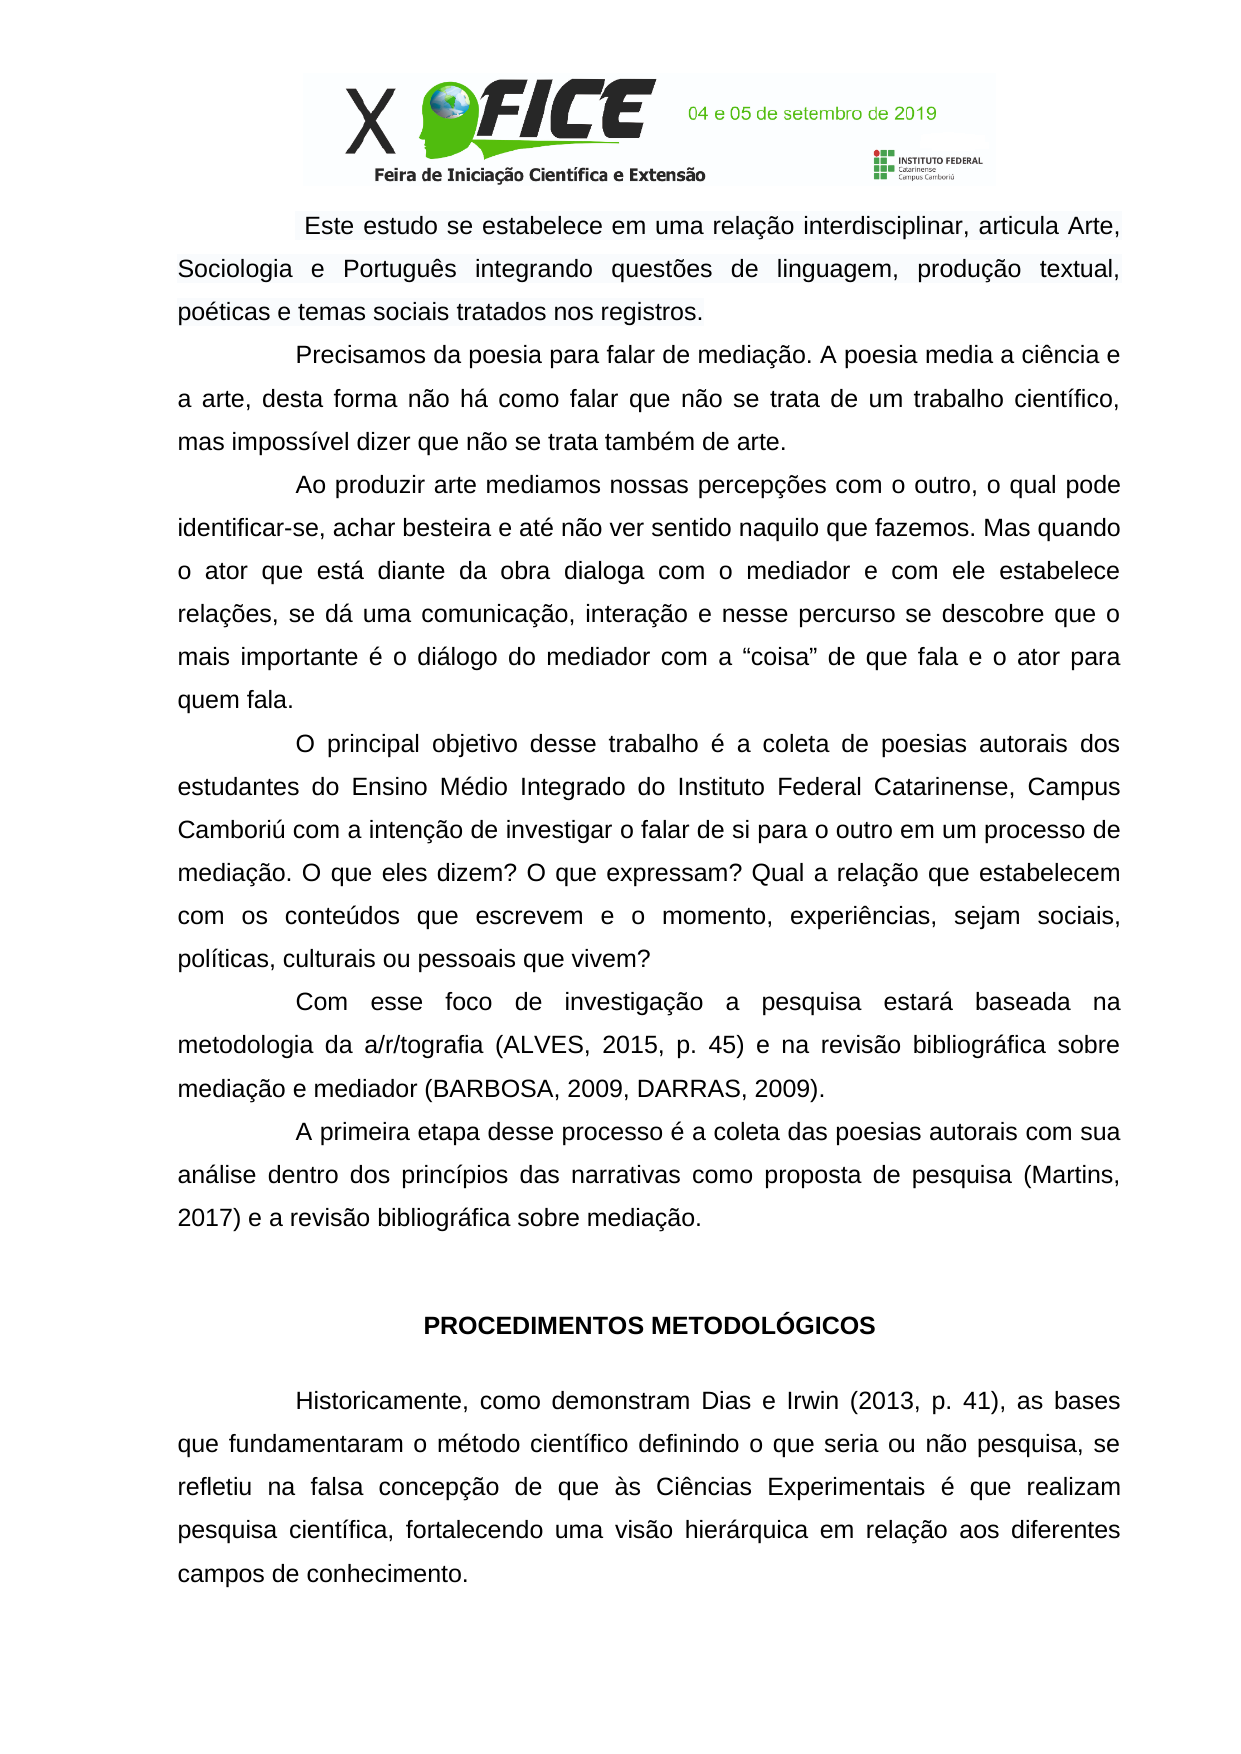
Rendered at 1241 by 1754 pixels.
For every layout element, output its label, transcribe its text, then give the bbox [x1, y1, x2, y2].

text Precisamos da poesia para falar de mediação. A poesia media a ciência e a arte, desta forma não há como falar que não se trata de um trabalho científico, mas impossível dizer que não se trata também de arte. [177, 341, 1122, 456]
text Ao produzir arte mediamos nossas percepções com o outro, o qual pode identificar-se, achar besteira e até não ver sentido naquilo que fazemos. Mas quando o ator que está diante da obra dialoga com o mediador e com ele estabelece relações, se dá uma comunicação, interação e nesse percurso se descobre que o mais importante é o diálogo do mediador com a “coisa” de que fala e o ator para quem fala. [177, 470, 1122, 714]
text A primeira etapa desse processo é a coleta das poesias autorais com sua análise dentro dos princípios das narrativas como proposta de pesquisa (Martins, 2017) e a revisão bibliográfica sobre mediação. [177, 1117, 1122, 1232]
text PROCEDIMENTOS METODOLÓGICOS [177, 1311, 1122, 1339]
picture [303, 73, 997, 186]
text Este estudo se estabelece em uma relação interdisciplinar, articula Arte, Sociologia e Português integrando questões de linguagem, produção textual, poéticas e temas sociais tratados nos registros. [177, 283, 1122, 326]
text Este estudo se estabelece em uma relação interdisciplinar, articula Arte, Sociologia e Português integrando questões de linguagem, produção textual, poéticas e temas sociais tratados nos registros. [177, 211, 1122, 254]
text O principal objetivo desse trabalho é a coleta de poesias autorais dos estudantes do Ensino Médio Integrado do Instituto Federal Catarinense, Campus Camboriú com a intenção de investigar o falar de si para o outro em um processo de mediação. O que eles dizem? O que expressam? Qual a relação que estabelecem com os conteúdos que escrevem e o momento, experiências, sejam sociais, políticas, culturais ou pessoais que vivem? [177, 729, 1122, 973]
text Historicamente, como demonstram Dias e Irwin (2013, p. 41), as bases que fundamentaram o método científico definindo o que seria ou não pesquisa, se refletiu na falsa concepção de que às Ciências Experimentais é que realizam pesquisa científica, fortalecendo uma visão hierárquica em relação aos diferentes campos de conhecimento. [177, 1386, 1122, 1587]
text Com esse foco de investigação a pesquisa estará baseada na metodologia da a/r/tografia (ALVES, 2015, p. 45) e na revisão bibliográfica sobre mediação e mediador (BARBOSA, 2009, DARRAS, 2009). [177, 987, 1122, 1102]
